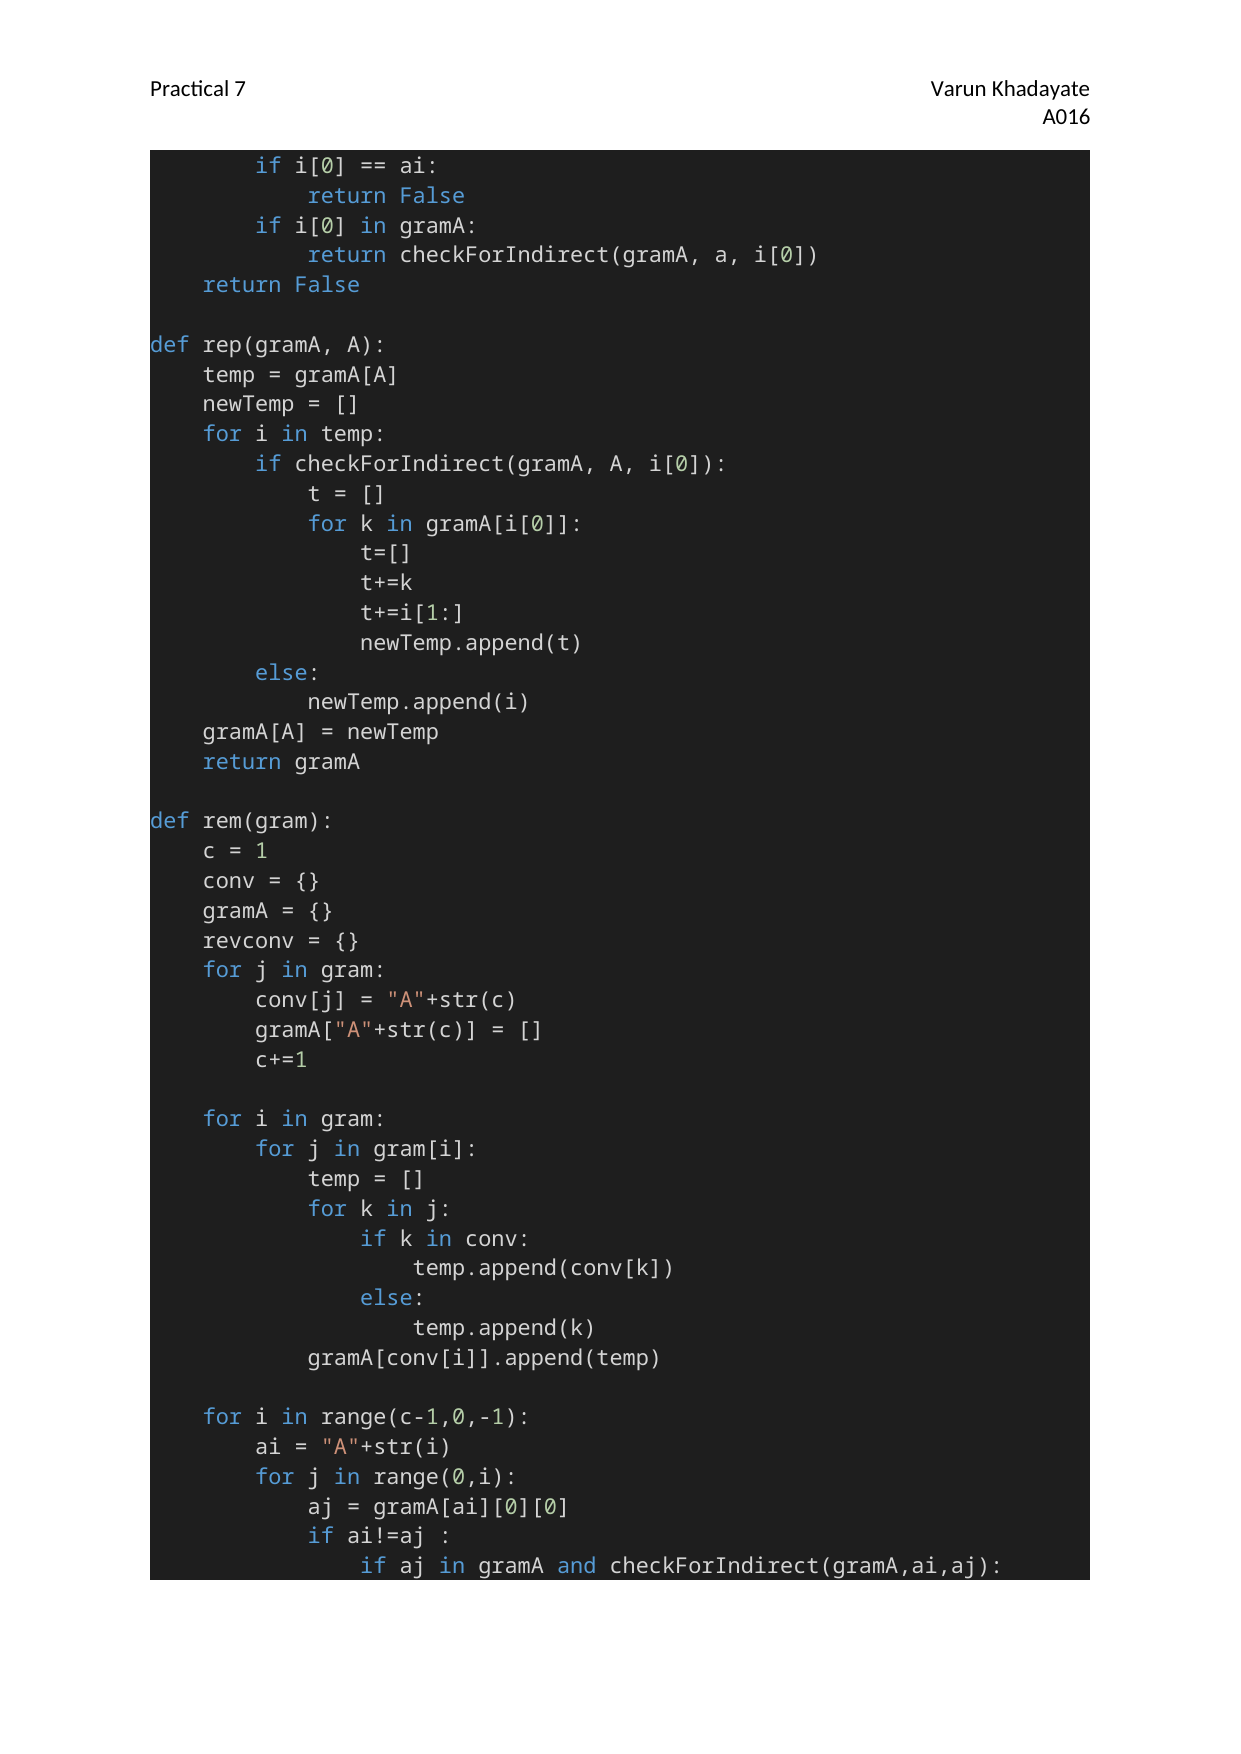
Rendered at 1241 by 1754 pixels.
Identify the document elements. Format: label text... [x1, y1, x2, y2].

text for k in j: [150, 1193, 1090, 1222]
text temp.append(conv[k]) [150, 1252, 1090, 1282]
text return gramA [150, 746, 1090, 776]
text newTemp = [] [150, 388, 1090, 418]
text gramA["A"+str(c)] = [] [150, 1014, 1090, 1044]
text t = [] [150, 478, 1090, 507]
text aj = gramA[ai][0][0] [150, 1491, 1090, 1520]
text if checkForIndirect(gramA, A, i[0]): [150, 448, 1090, 478]
text for i in range(c-1,0,-1): [150, 1401, 1090, 1431]
text if aj in gramA and checkForIndirect(gramA,ai,aj): [150, 1550, 1090, 1580]
text conv[j] = "A"+str(c) [150, 984, 1090, 1014]
text t+=k [150, 567, 1090, 597]
text ai = "A"+str(i) [150, 1431, 1090, 1461]
text if ai!=aj : [150, 1520, 1090, 1550]
text temp = gramA[A] [150, 358, 1090, 388]
text else: [150, 656, 1090, 686]
text for j in gram: [150, 954, 1090, 984]
text t=[] [150, 537, 1090, 567]
text if i[0] in gramA: [150, 209, 1090, 239]
text gramA[conv[i]].append(temp) [150, 1342, 1090, 1371]
text for j in gram[i]: [150, 1133, 1090, 1163]
text else: [150, 1282, 1090, 1312]
text return False [150, 180, 1090, 209]
text c+=1 [150, 1044, 1090, 1073]
text revconv = {} [150, 924, 1090, 954]
text newTemp.append(t) [150, 627, 1090, 656]
text def rem(gram): [150, 805, 1090, 835]
text temp = [] [150, 1163, 1090, 1193]
text newTemp.append(i) [150, 686, 1090, 716]
text for k in gramA[i[0]]: [150, 507, 1090, 537]
text conv = {} [150, 865, 1090, 895]
text temp.append(k) [150, 1312, 1090, 1342]
text t+=i[1:] [150, 597, 1090, 627]
text gramA = {} [150, 895, 1090, 924]
text c = 1 [150, 835, 1090, 865]
text if i[0] == ai: [150, 150, 1090, 180]
text for i in temp: [150, 418, 1090, 448]
text for j in range(0,i): [150, 1461, 1090, 1491]
text gramA[A] = newTemp [150, 716, 1090, 746]
text return False [150, 269, 1090, 299]
text if k in conv: [150, 1222, 1090, 1252]
text return checkForIndirect(gramA, a, i[0]) [150, 239, 1090, 269]
text for i in gram: [150, 1103, 1090, 1133]
text def rep(gramA, A): [150, 329, 1090, 358]
